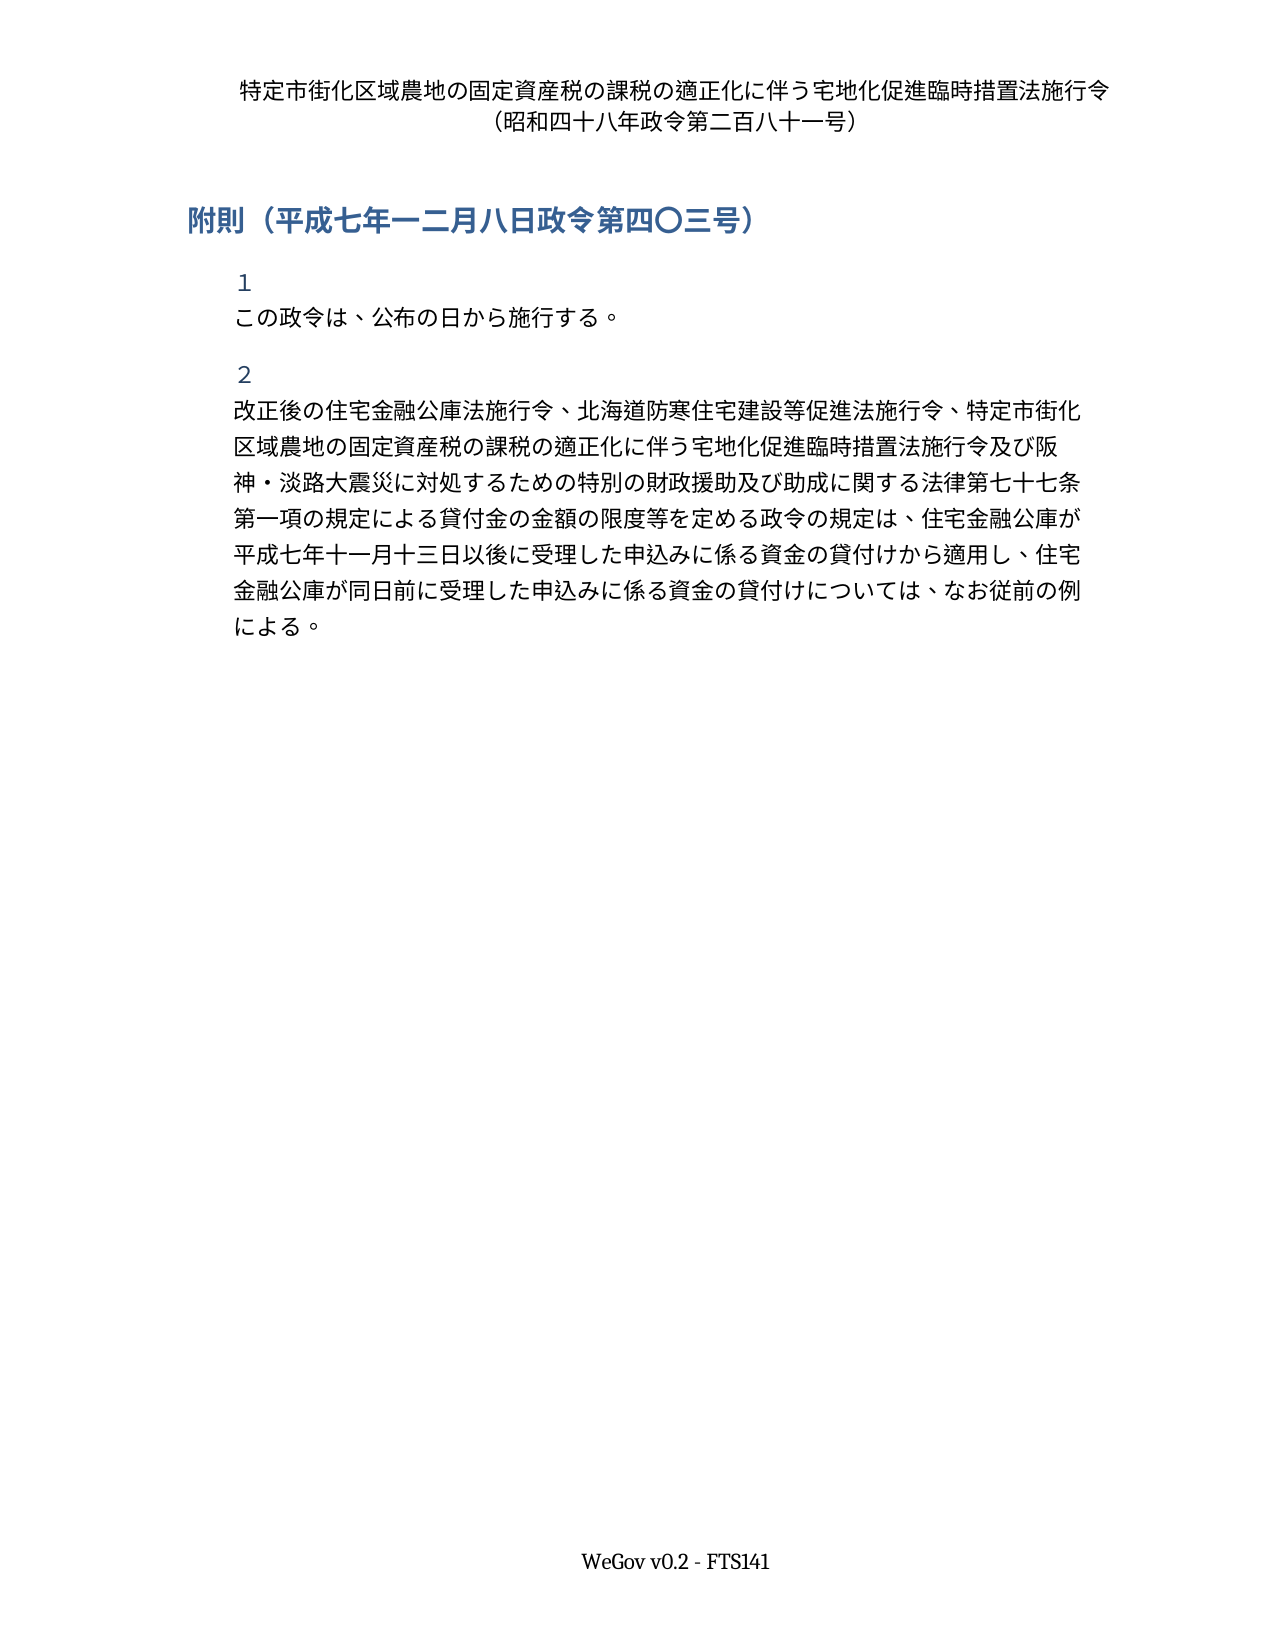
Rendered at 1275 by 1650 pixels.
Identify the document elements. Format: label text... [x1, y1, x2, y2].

text この政令は、公布の日から施行する。 [233, 302, 1087, 334]
subtitle １ [233, 266, 1087, 298]
subtitle ２ [233, 359, 1087, 390]
text 改正後の住宅金融公庫法施行令、北海道防寒住宅建設等促進法施行令、特定市街化区域農地の固定資産税の課税の適正化に伴う宅地化促進臨時措置法施行令及び阪神・淡路大震災に対処するための特別の財政援助及び助成に関する法律第七十七条第一項の規定による貸付金の金額の限度等を定める政令の規定は、住宅金融公庫が平成七年十一月十三日以後に受理した申込みに係る資金の貸付けから適用し、住宅金融公庫が同日前に受理した申込みに係る資金の貸付けについては、なお従前の例による。 [233, 395, 1087, 642]
subtitle 附則（平成七年一二月八日政令第四〇三号） [187, 200, 1087, 240]
